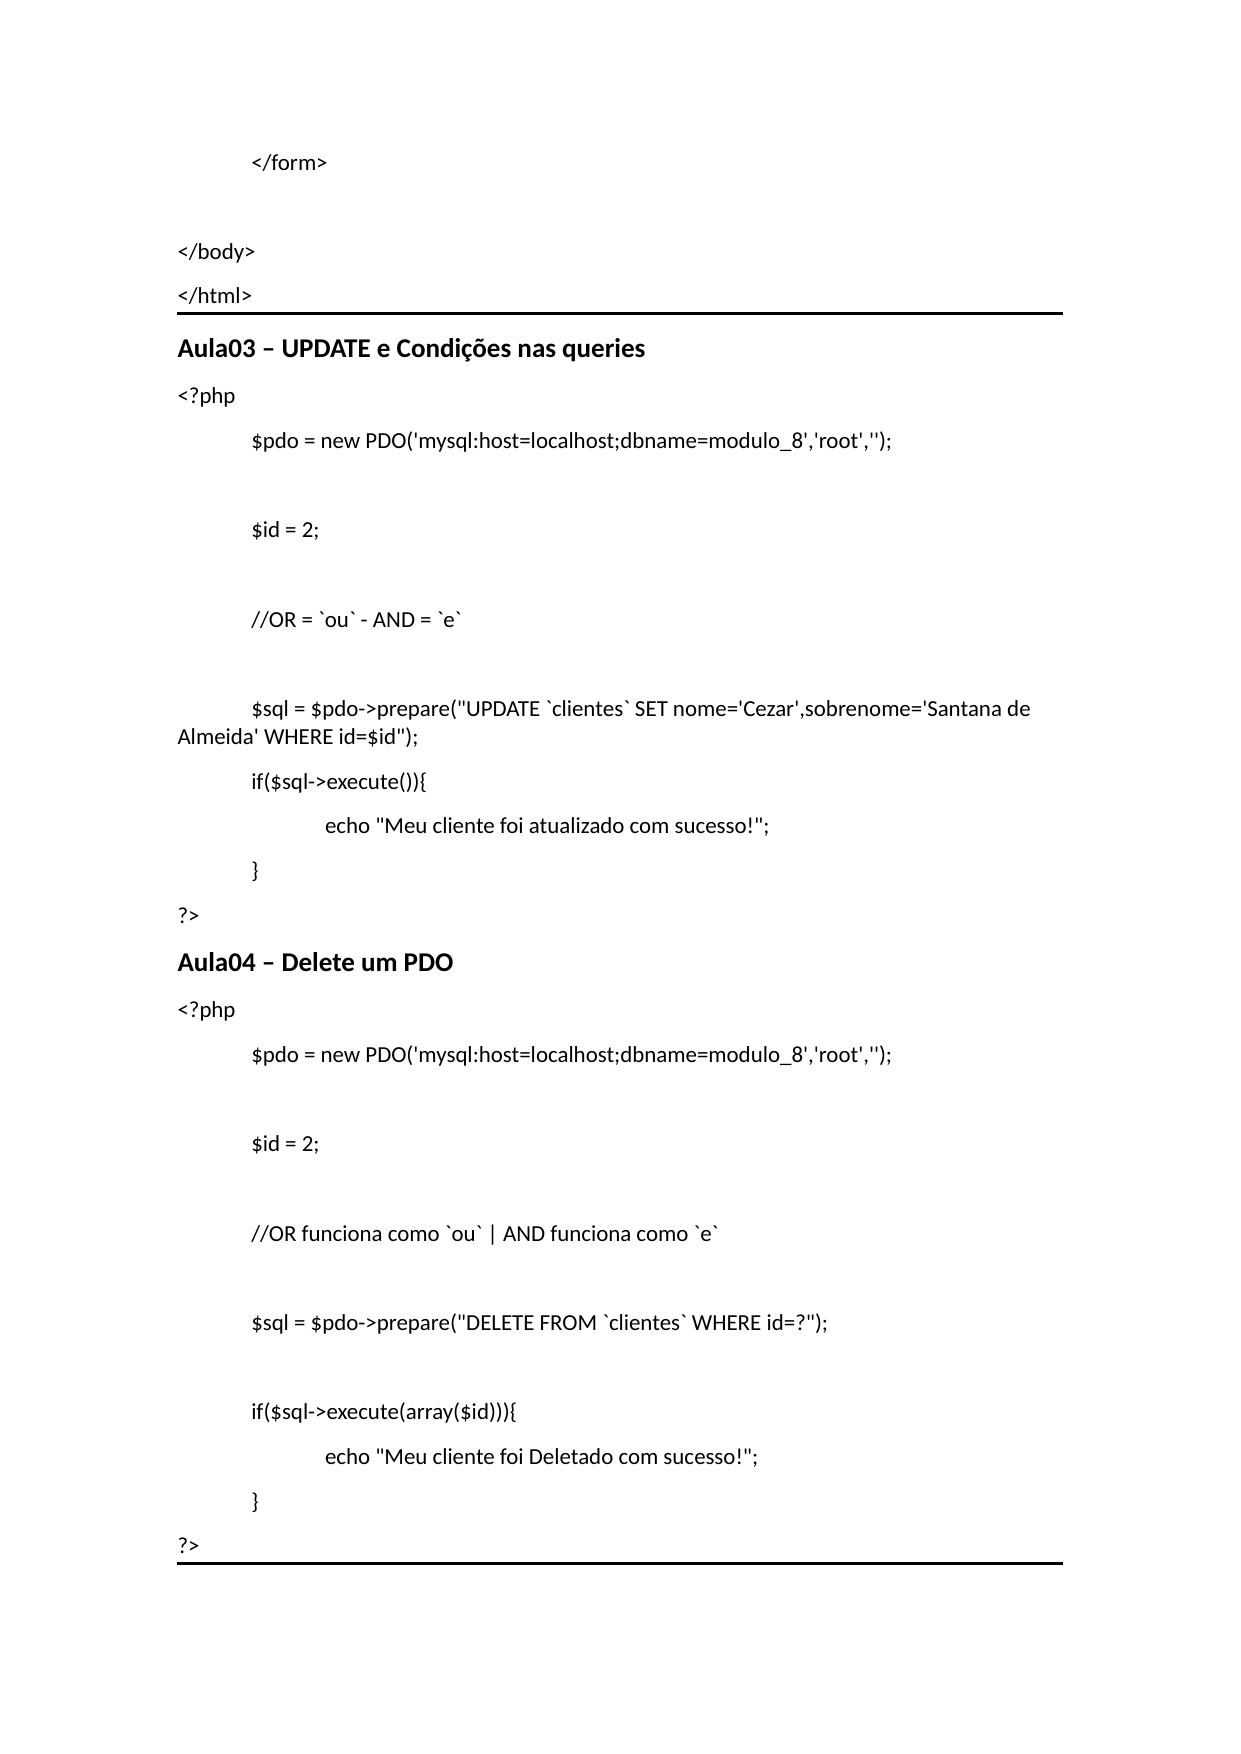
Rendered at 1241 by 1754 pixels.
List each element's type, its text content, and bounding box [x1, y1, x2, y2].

text $pdo = new PDO('mysql:host=localhost;dbname=modulo_8','root',''); [177, 426, 1063, 454]
text if($sql->execute()){ [177, 767, 1063, 795]
text <?php [177, 995, 1063, 1023]
text $pdo = new PDO('mysql:host=localhost;dbname=modulo_8','root',''); [177, 1040, 1063, 1068]
text $id = 2; [177, 515, 1063, 543]
text Aula03 – UPDATE e Condições nas queries [177, 332, 1063, 364]
text echo "Meu cliente foi atualizado com sucesso!"; [177, 811, 1063, 839]
text //OR funciona como `ou` | AND funciona como `e` [177, 1219, 1063, 1247]
text if($sql->execute(array($id))){ [177, 1397, 1063, 1425]
text $id = 2; [177, 1129, 1063, 1157]
text } [177, 1487, 1063, 1515]
text </body> [177, 237, 1063, 265]
text echo "Meu cliente foi Deletado com sucesso!"; [177, 1442, 1063, 1470]
text <?php [177, 381, 1063, 409]
text $sql = $pdo->prepare("DELETE FROM `clientes` WHERE id=?"); [177, 1308, 1063, 1336]
text ?> [177, 901, 1063, 929]
text </form> [177, 148, 1063, 176]
text } [177, 856, 1063, 884]
text </html> [177, 282, 1063, 312]
text $sql = $pdo->prepare("UPDATE `clientes` SET nome='Cezar',sobrenome='Santana de Almeida' WHERE id=$id"); [177, 694, 1063, 750]
text //OR = `ou` - AND = `e` [177, 605, 1063, 633]
text ?> [177, 1531, 1063, 1562]
text Aula04 – Delete um PDO [177, 946, 1063, 978]
